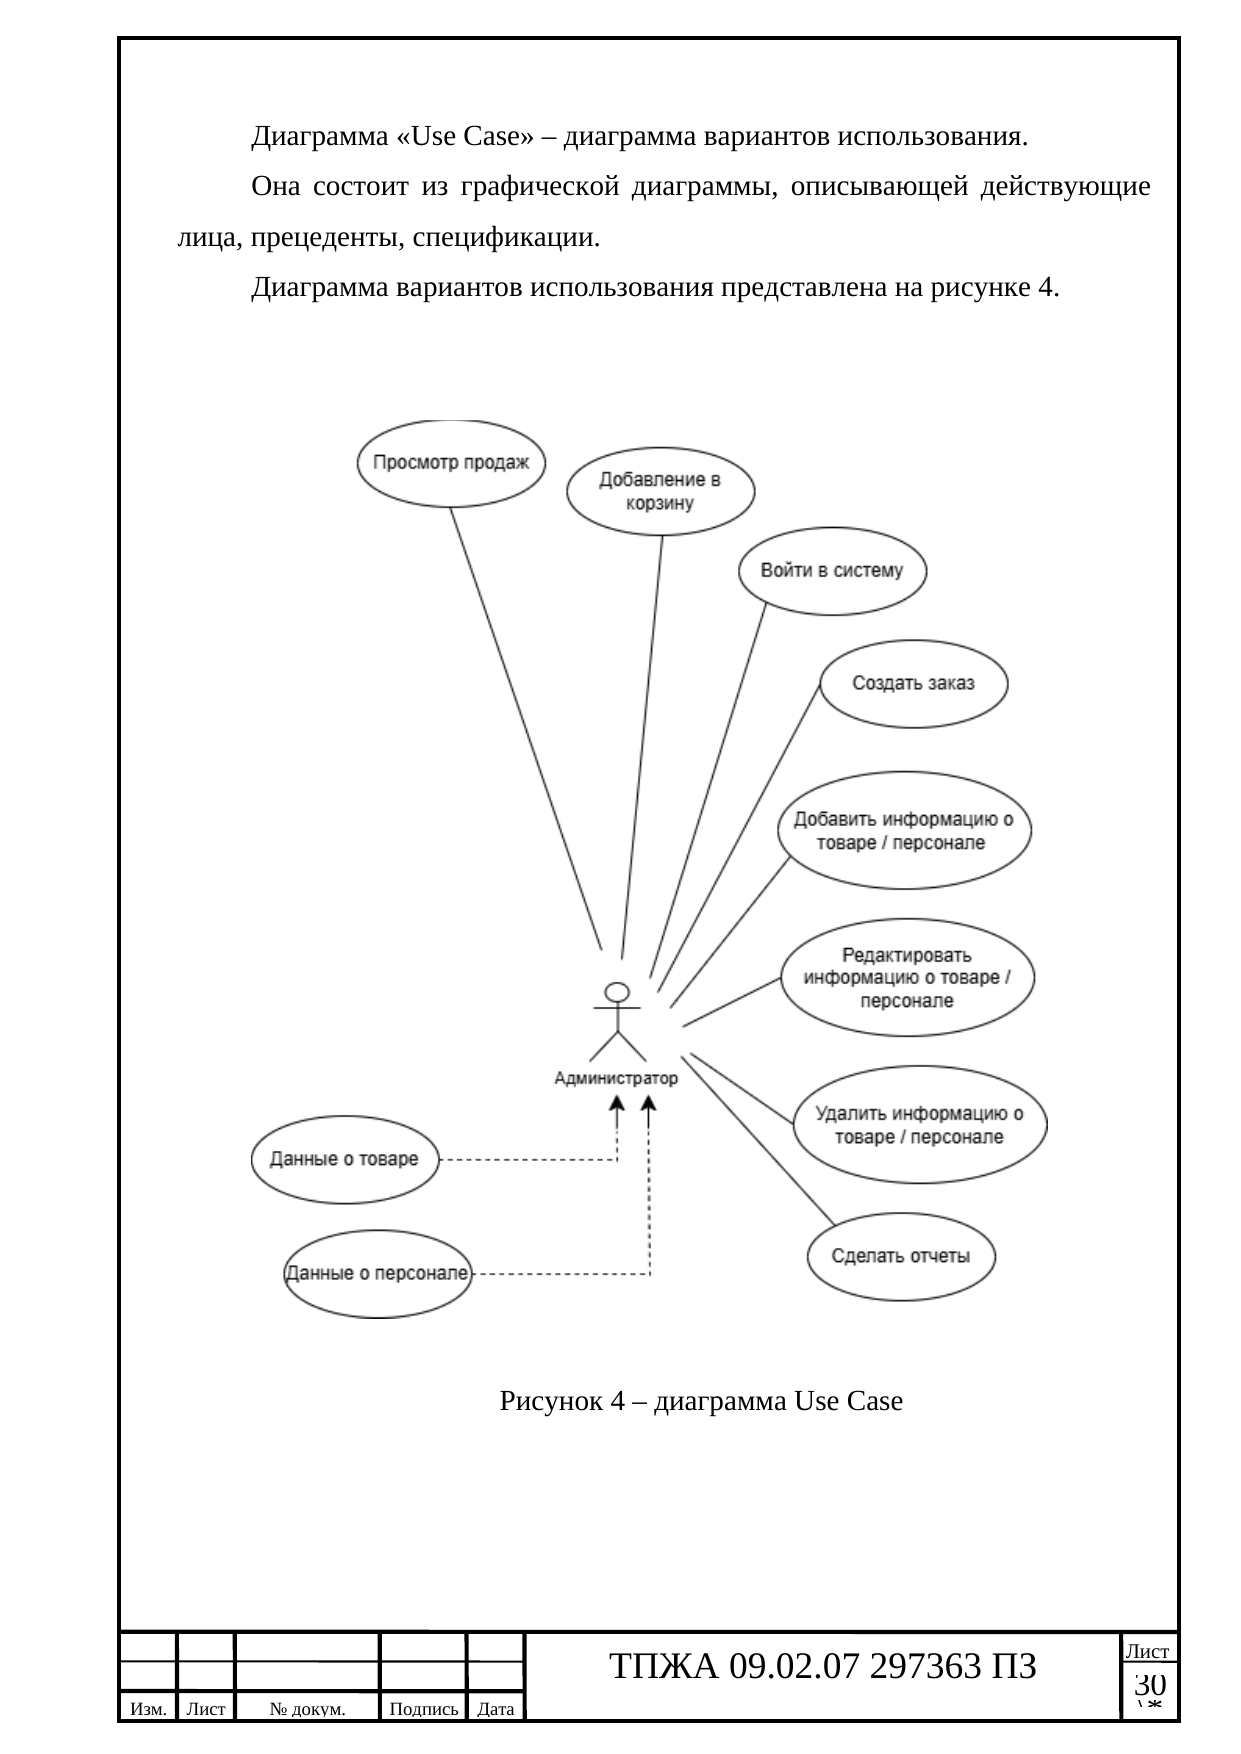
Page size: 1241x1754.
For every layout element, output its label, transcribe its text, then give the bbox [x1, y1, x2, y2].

text Она состоит из графической диаграммы, описывающей действующие лица, прецеденты, спецификации. [177, 168, 1152, 252]
text Рисунок 4 – диаграмма Use Case [177, 1383, 1152, 1416]
picture [251, 420, 1048, 1319]
text Диаграмма вариантов использования представлена на рисунке 4. [177, 269, 1152, 303]
text Диаграмма «Use Case» – диаграмма вариантов использования. [177, 118, 1152, 152]
